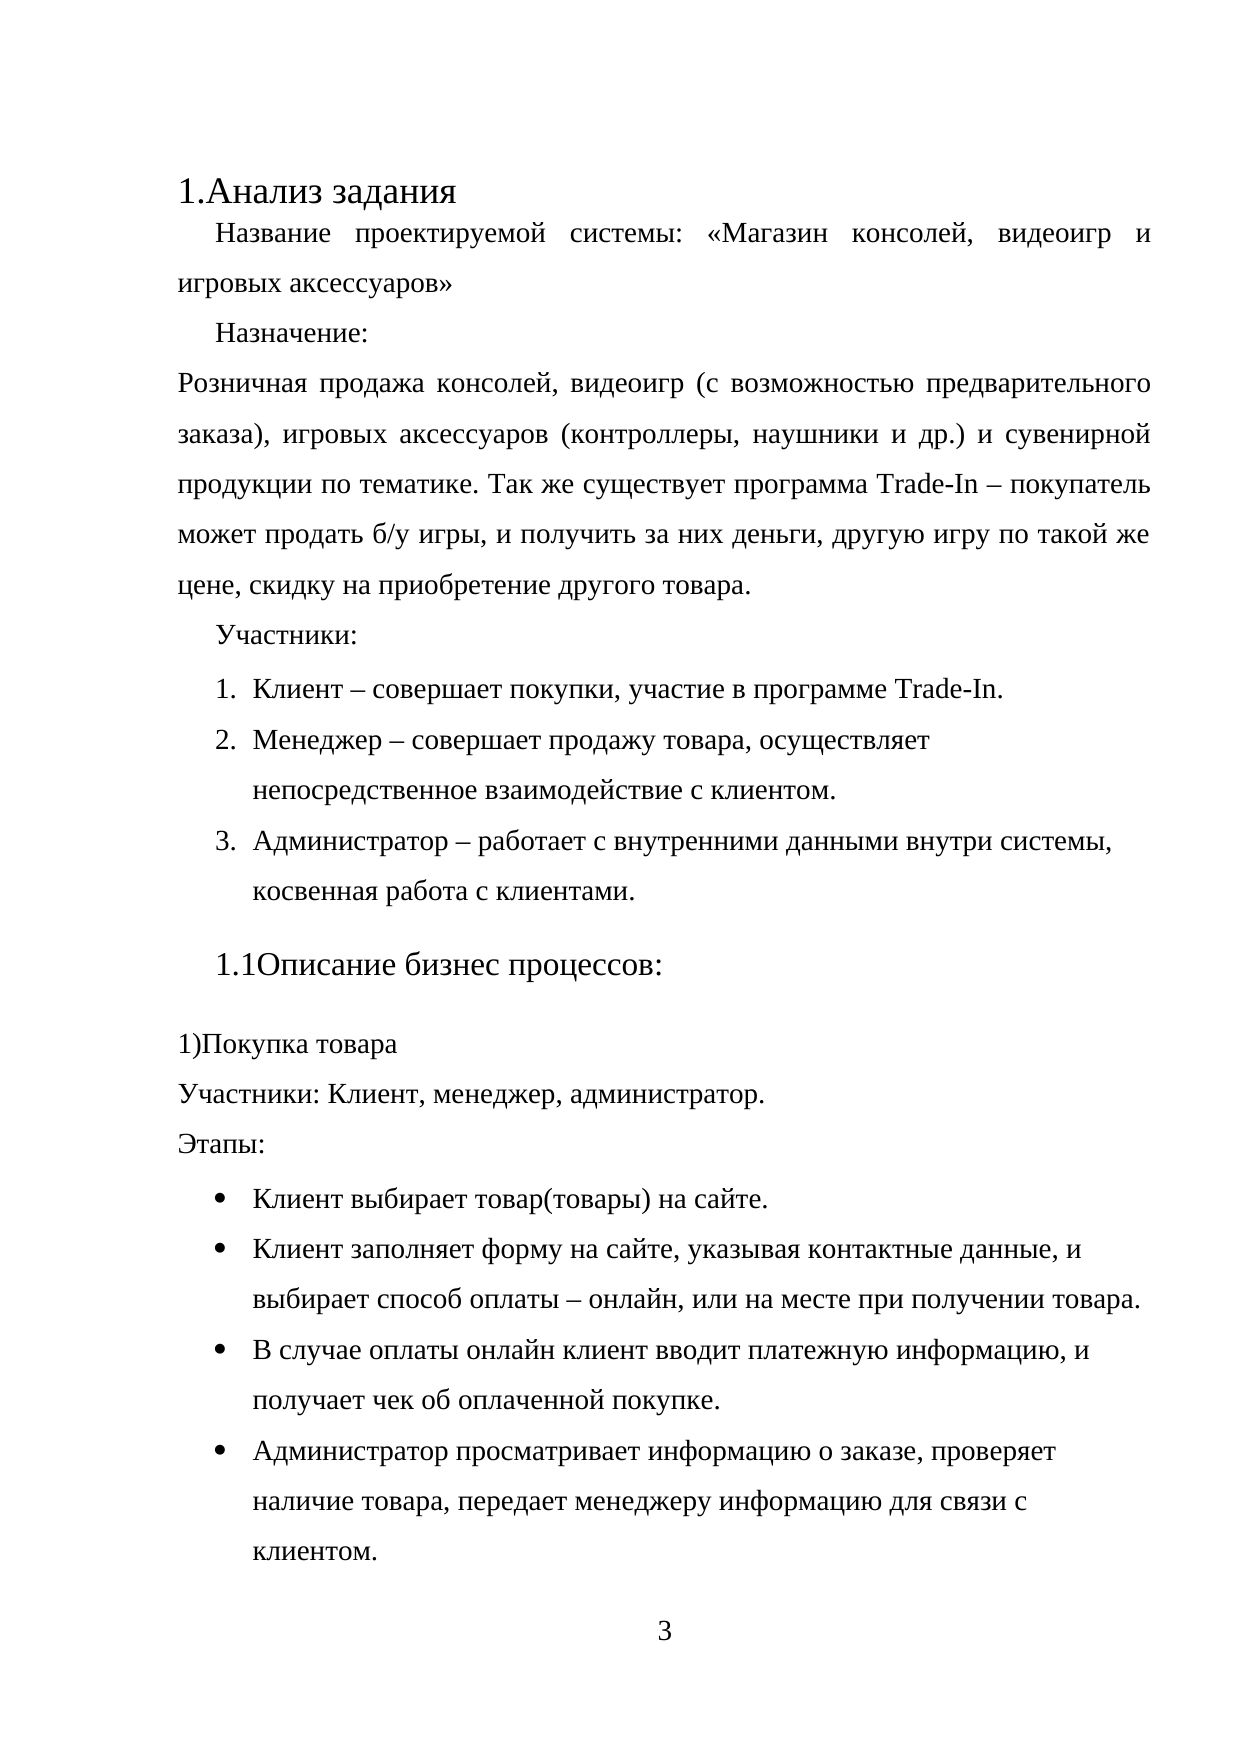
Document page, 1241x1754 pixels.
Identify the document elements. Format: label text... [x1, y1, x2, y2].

text Этапы: [177, 1126, 1152, 1160]
list Администратор просматривает информацию о заказе, проверяет наличие товара, передает менеджеру информацию для связи с клиентом. [215, 1433, 1152, 1567]
list Администратор – работает с внутренними данными внутри системы, косвенная работа с клиентами. [215, 823, 1152, 906]
text 1)Покупка товара [177, 1026, 1152, 1059]
text Назначение: [177, 315, 1152, 349]
subtitle 1.1Описание бизнес процессов: [177, 944, 1152, 982]
list Клиент – совершает покупки, участие в программе Trade-In. [215, 672, 1152, 705]
subtitle 1.Анализ задания [177, 168, 1152, 211]
text Участники: Клиент, менеджер, администратор. [177, 1076, 1152, 1109]
list В случае оплаты онлайн клиент вводит платежную информацию, и получает чек об оплаченной покупке. [215, 1332, 1152, 1416]
list Клиент выбирает товар(товары) на сайте. [215, 1181, 1152, 1214]
list Менеджер – совершает продажу товара, осуществляет непосредственное взаимодействие с клиентом. [215, 722, 1152, 806]
text Розничная продажа консолей, видеоигр (с возможностью предварительного заказа), игровых аксессуаров (контроллеры, наушники и др.) и сувенирной продукции по тематике. Так же существует программа Trade-In – покупатель может продать б/у игры, и получить за них деньги, другую игру по такой же цене, скидку на приобретение другого товара. [177, 366, 1152, 600]
list Клиент заполняет форму на сайте, указывая контактные данные, и выбирает способ оплаты – онлайн, или на месте при получении товара. [215, 1231, 1152, 1315]
text Участники: [177, 617, 1152, 651]
text Название проектируемой системы: «Магазин консолей, видеоигр и игровых аксессуаров» [177, 215, 1152, 298]
